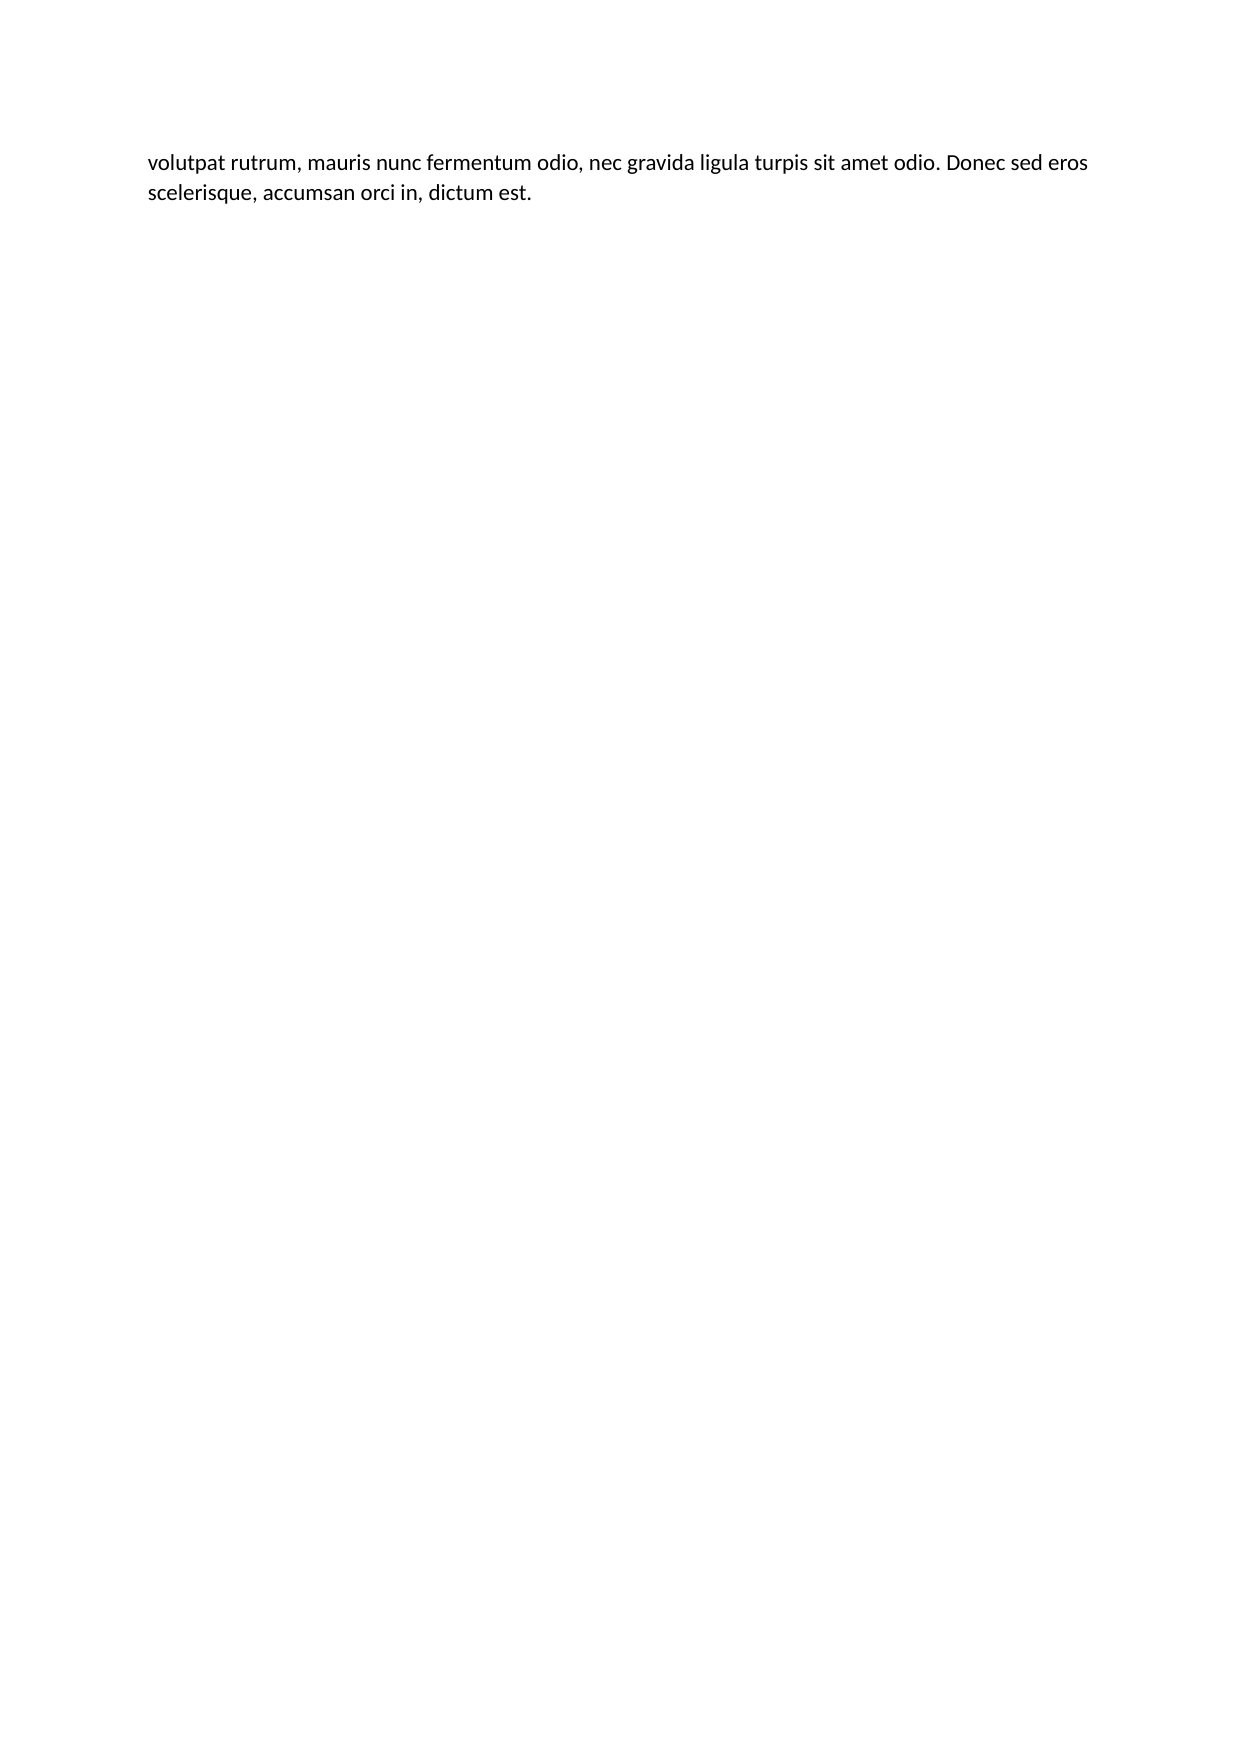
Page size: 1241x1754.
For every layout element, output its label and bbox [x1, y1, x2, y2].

text [148, 148, 1093, 206]
